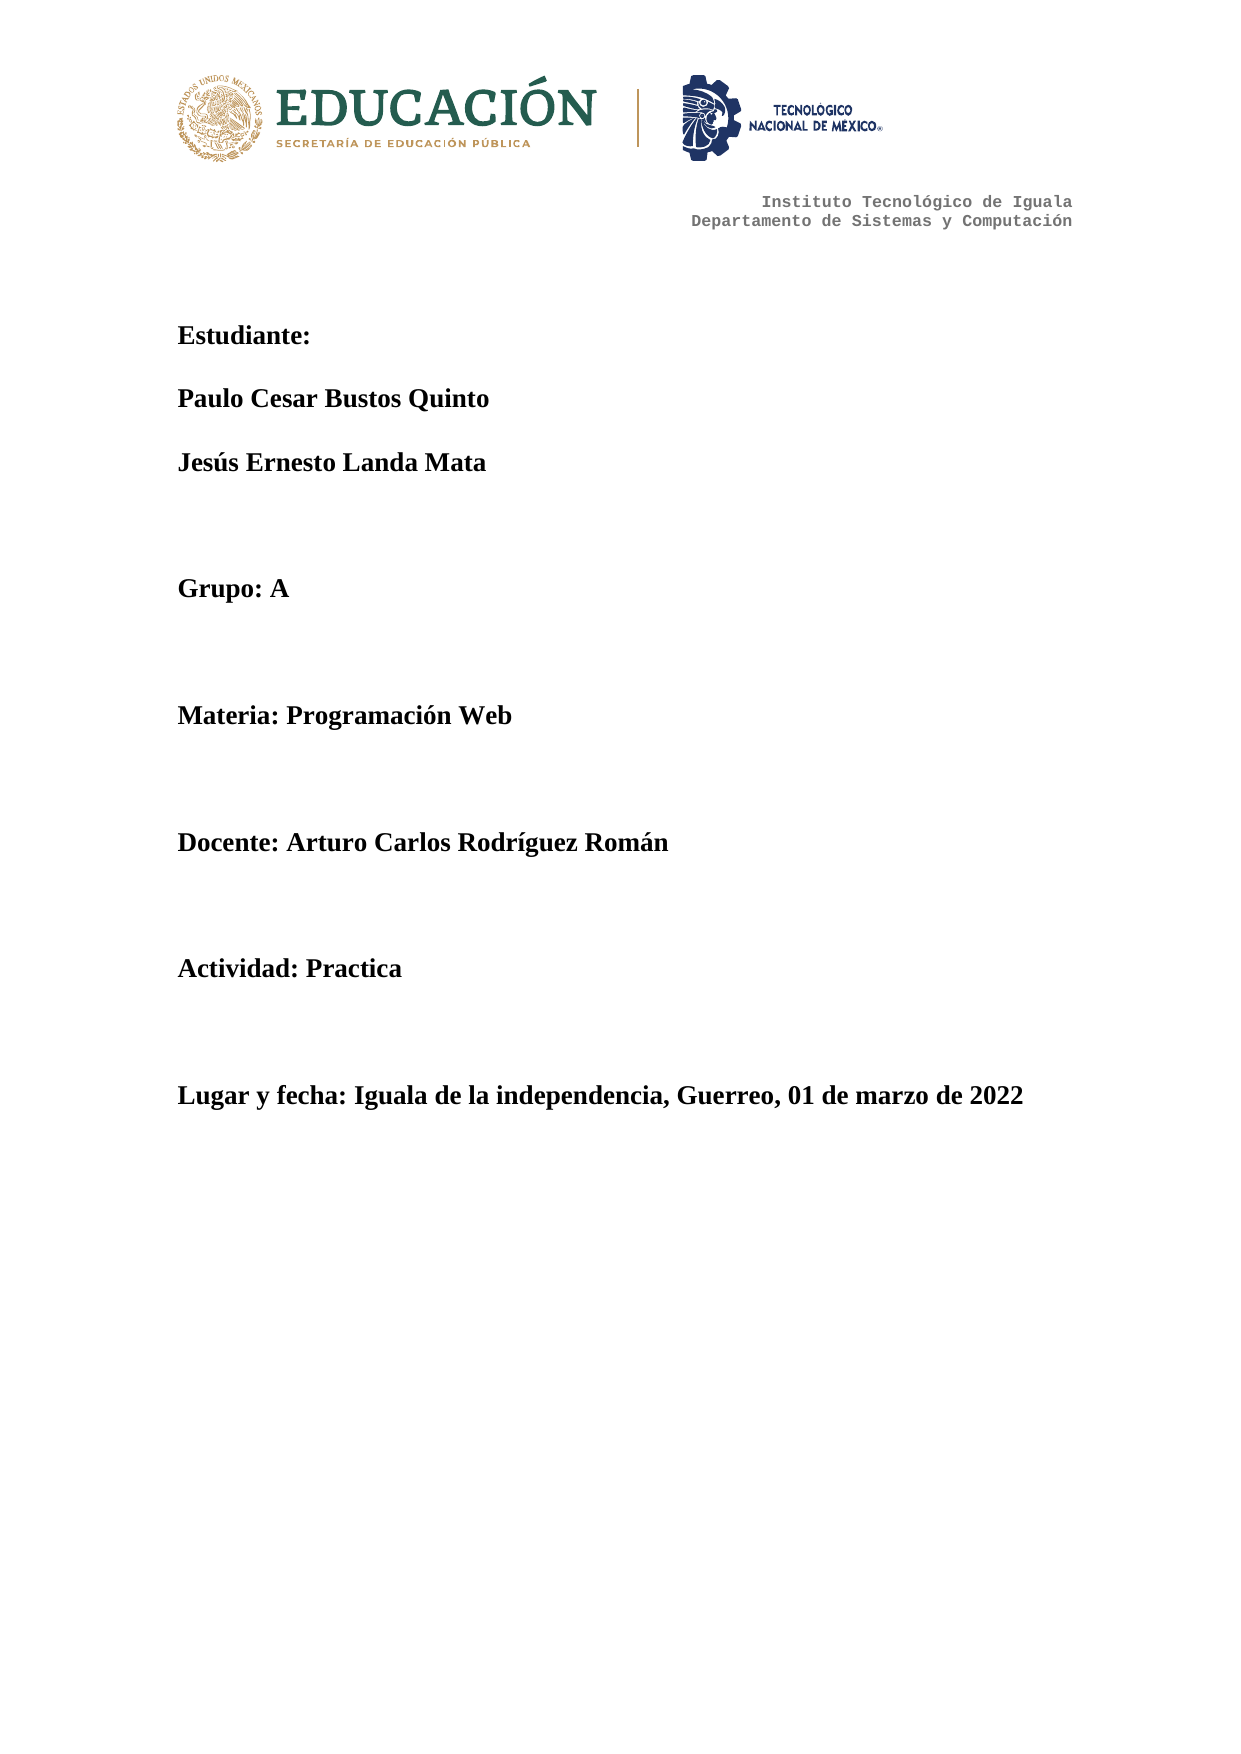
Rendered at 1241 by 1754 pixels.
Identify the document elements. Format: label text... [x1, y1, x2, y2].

text Jesús Ernesto Landa Mata [177, 446, 1092, 477]
text Estudiante: [177, 319, 1092, 350]
text Actividad: Practica [177, 953, 1092, 984]
text Docente: Arturo Carlos Rodríguez Román [177, 826, 1092, 857]
text Materia: Programación Web [177, 699, 1092, 730]
text Grupo: A [177, 573, 1092, 604]
text Paulo Cesar Bustos Quinto [177, 383, 1092, 414]
text Lugar y fecha: Iguala de la independencia, Guerreo, 01 de marzo de 2022 [177, 1079, 1092, 1110]
